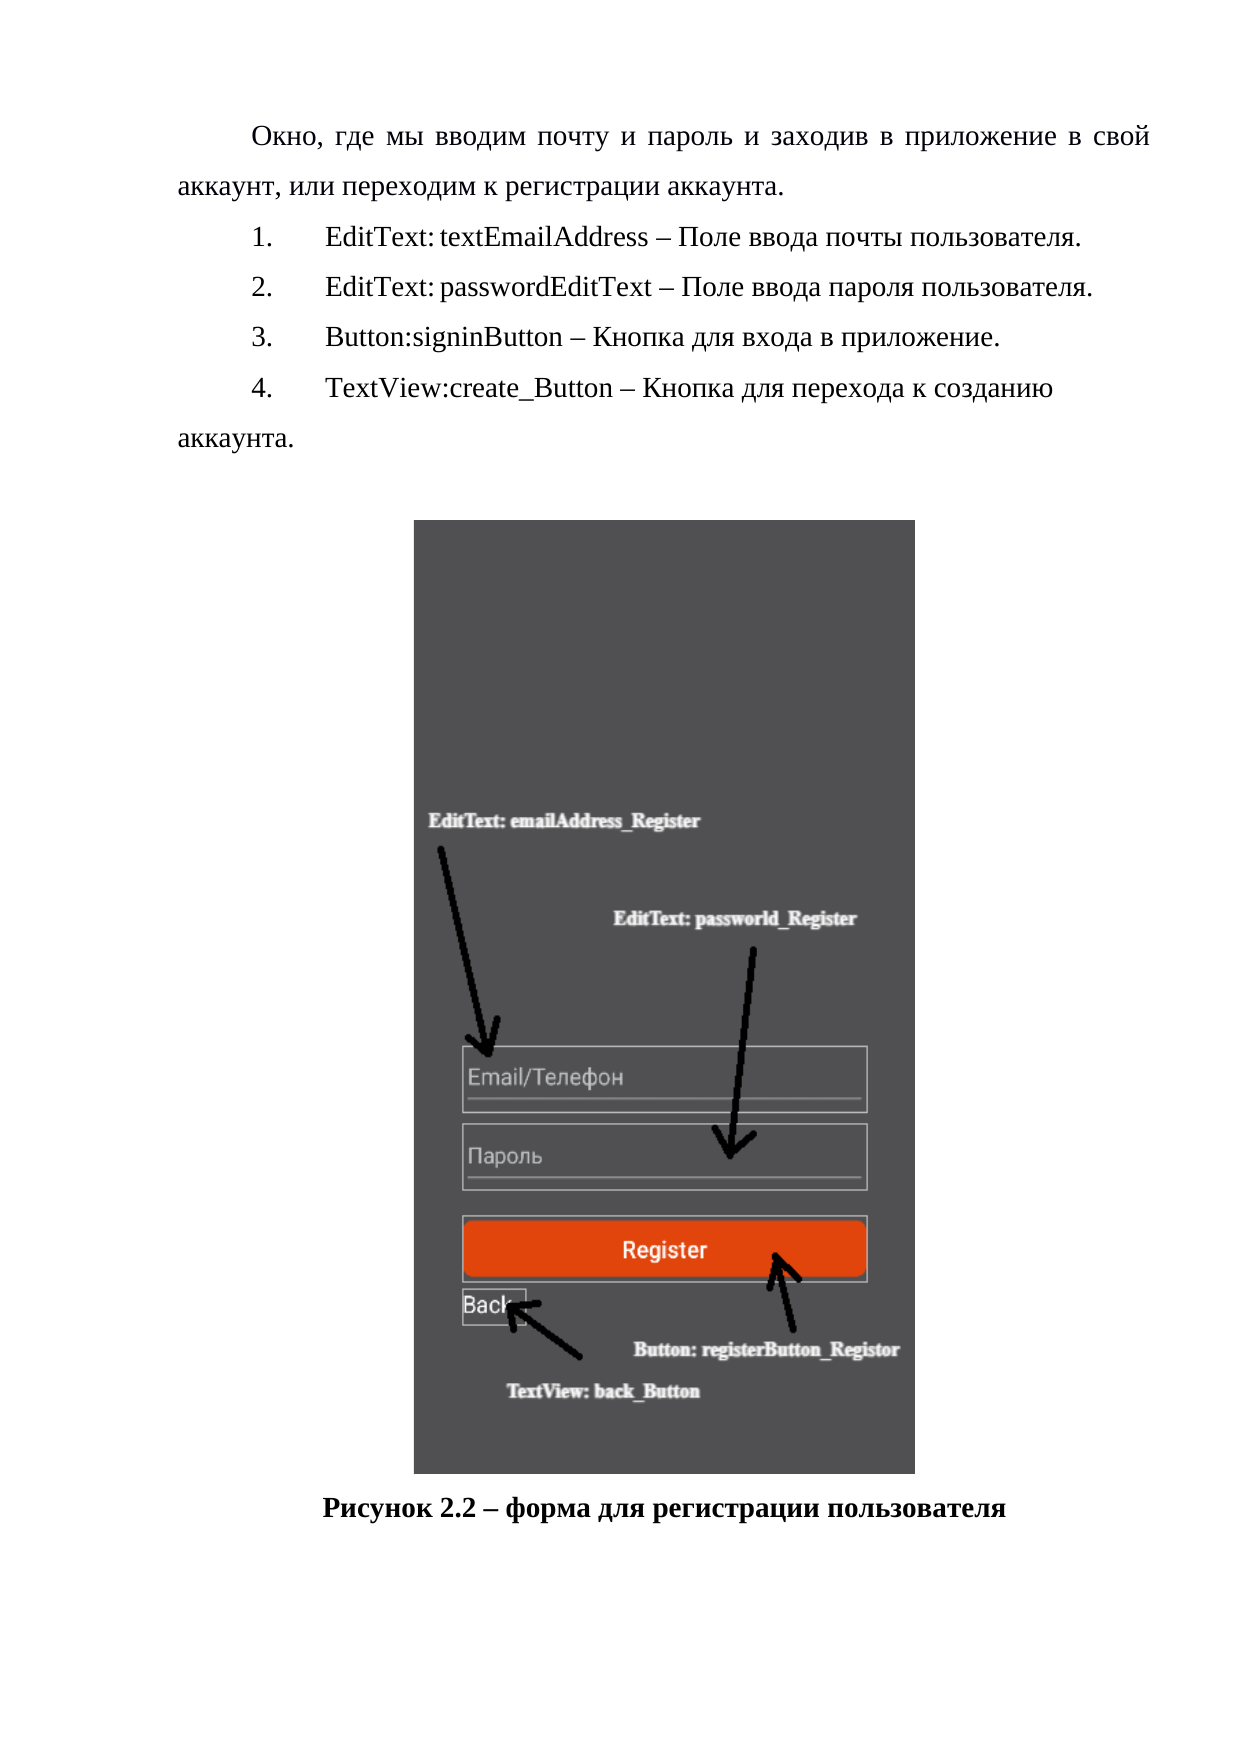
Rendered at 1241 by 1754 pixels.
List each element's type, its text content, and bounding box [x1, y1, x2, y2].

picture [413, 520, 915, 1474]
list EditText: textEmailAddress – Поле ввода почты пользователя. [177, 219, 1152, 252]
list Button:signinButton – Кнопка для входа в приложение. [177, 319, 1152, 353]
text Рисунок 2.2 – форма для регистрации пользователя [177, 1490, 1152, 1523]
list EditText: passwordEditText – Поле ввода пароля пользователя. [177, 269, 1152, 303]
list TextView:create_Button – Кнопка для перехода к созданию аккаунта. [177, 370, 1152, 453]
text Окно, где мы вводим почту и пароль и заходив в приложение в свой аккаунт, или переходим к регистрации аккаунта. [177, 118, 1152, 202]
